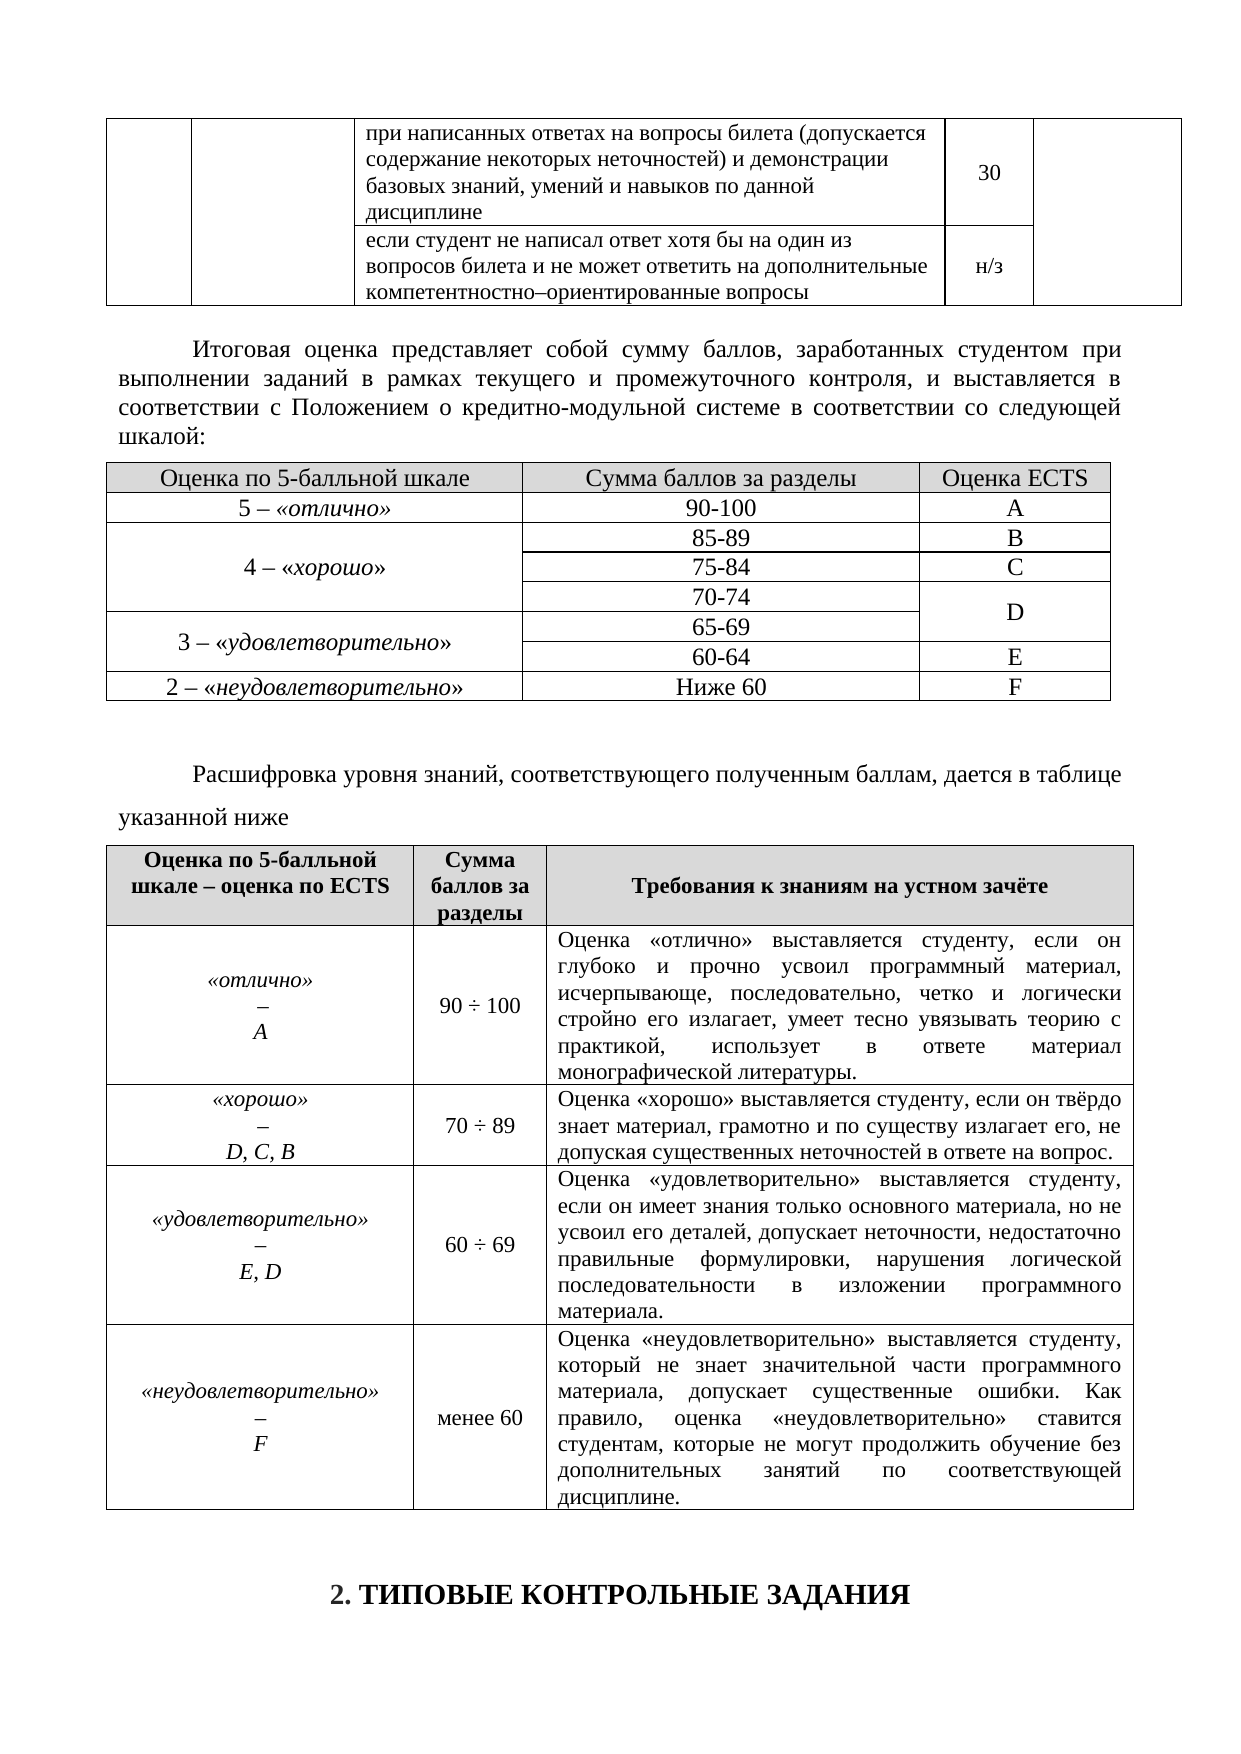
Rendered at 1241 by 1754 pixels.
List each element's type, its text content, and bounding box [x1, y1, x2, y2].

table_header Требования к знаниям на устном зачёте [547, 846, 1133, 925]
table_header Сумма баллов за разделы [414, 846, 546, 925]
table_cell менее 60 [414, 1325, 546, 1509]
table_cell 70-74 [523, 582, 919, 611]
table_cell 60-64 [523, 642, 919, 671]
text 2. ТИПОВЫЕ КОНТРОЛЬНЫЕ ЗАДАНИЯ [118, 1577, 1122, 1611]
table_cell 3 – «удовлетворительно» [107, 612, 522, 671]
table_cell А [920, 493, 1110, 522]
table_cell если студент не написал ответ хотя бы на один из вопросов билета и не может ответить на дополнительные компетентностно–ориентированные вопросы [355, 226, 944, 305]
table_cell D [920, 582, 1110, 641]
table_cell 90-100 [523, 493, 919, 522]
table_cell 65-69 [523, 612, 919, 641]
table_header Оценка по 5-балльной шкале – оценка по ECTS [107, 846, 413, 925]
list Расшифровка уровня знаний, соответствующего полученным баллам, дается в таблице указанной ниже [118, 759, 1122, 831]
table_cell 4 – «хорошо» [107, 523, 522, 611]
table_cell Е [920, 642, 1110, 671]
table_cell 75-84 [523, 553, 919, 581]
table_cell 70 ÷ 89 [414, 1085, 546, 1164]
table_cell Ниже 60 [523, 672, 919, 700]
table_cell F [920, 672, 1110, 700]
table_cell 5 – «отлично» [107, 493, 522, 522]
table_cell 85-89 [523, 523, 919, 551]
table_cell «отлично» – А [107, 926, 413, 1084]
table_header Оценка по 5-балльной шкале [107, 463, 522, 492]
table_cell «хорошо» – D, C, B [107, 1085, 413, 1164]
table_cell С [920, 553, 1110, 581]
table_cell 60 ÷ 69 [414, 1166, 546, 1324]
table_cell при написанных ответах на вопросы билета (допускается содержание некоторых неточностей) и демонстрации базовых знаний, умений и навыков по данной дисциплине [355, 119, 944, 224]
table_cell н/з [946, 226, 1033, 305]
table_cell Оценка «удовлетворительно» выставляется студенту, если он имеет знания только основного материала, но не усвоил его деталей, допускает неточности, недостаточно правильные формулировки, нарушения логической последовательности в изложении программного материала. [547, 1166, 1133, 1324]
table_cell «удовлетворительно» – E, D [107, 1166, 413, 1324]
table_cell 30 [946, 119, 1033, 224]
table_cell Оценка «неудовлетворительно» выставляется студенту, который не знает значительной части программного материала, допускает существенные ошибки. Как правило, оценка «неудовлетворительно» ставится студентам, которые не могут продолжить обучение без дополнительных занятий по соответствующей дисциплине. [547, 1325, 1133, 1509]
table_cell Оценка «отлично» выставляется студенту, если он глубоко и прочно усвоил программный материал, исчерпывающе, последовательно, четко и логически стройно его излагает, умеет тесно увязывать теорию с практикой, использует в ответе материал монографической литературы. [547, 926, 1133, 1084]
text Итоговая оценка представляет собой сумму баллов, заработанных студентом при выполнении заданий в рамках текущего и промежуточного контроля, и выставляется в соответствии с Положением о кредитно-модульной системе в соответствии со следующей шкалой: [118, 334, 1122, 449]
table_header Сумма баллов за разделы [523, 463, 919, 492]
table_cell 90 ÷ 100 [414, 926, 546, 1084]
table_cell «неудовлетворительно» – F [107, 1325, 413, 1509]
table_header Оценка ECTS [920, 463, 1110, 492]
table_cell В [920, 523, 1110, 551]
table_cell Оценка «хорошо» выставляется студенту, если он твёрдо знает материал, грамотно и по существу излагает его, не допуская существенных неточностей в ответе на вопрос. [547, 1085, 1133, 1164]
table_cell 2 – «неудовлетворительно» [107, 672, 522, 700]
